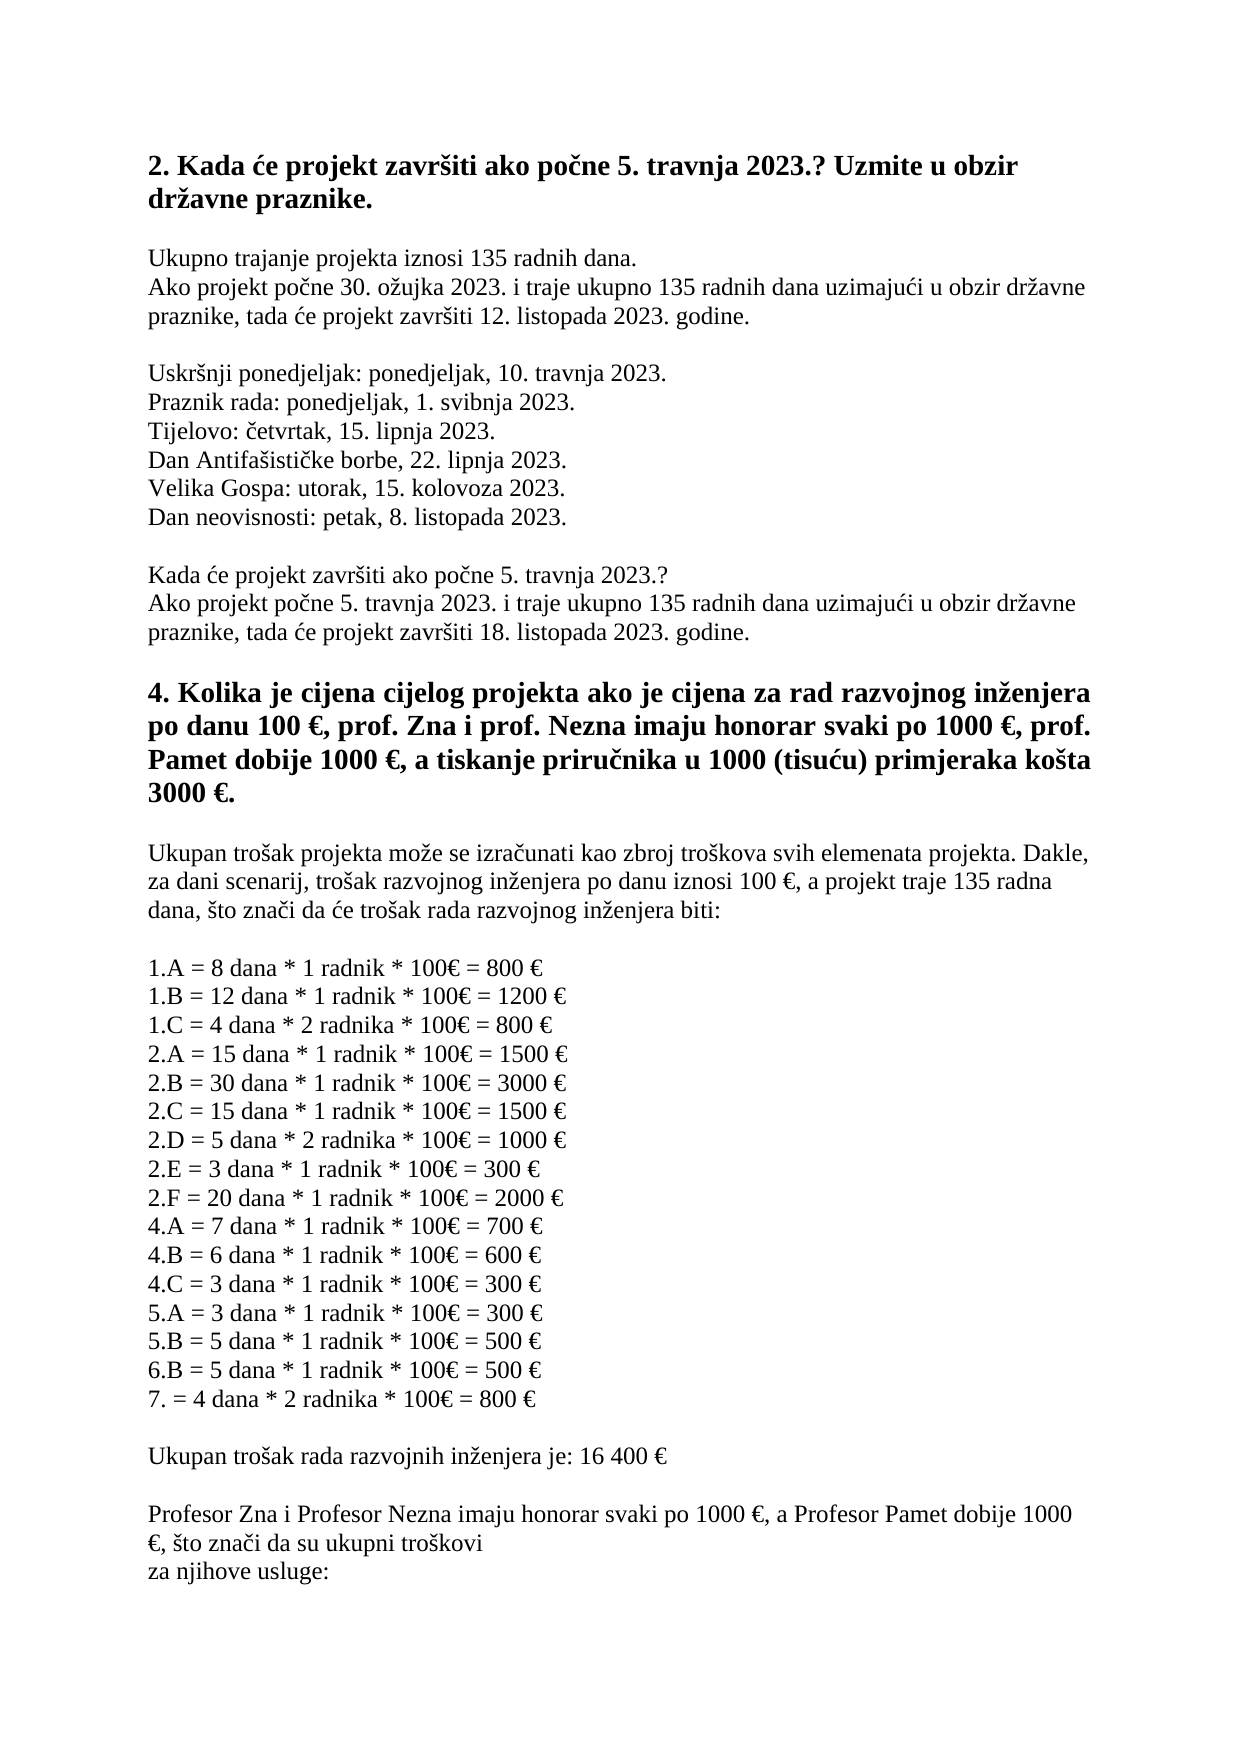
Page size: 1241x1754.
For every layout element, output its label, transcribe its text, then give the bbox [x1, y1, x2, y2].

text Ukupan trošak rada razvojnih inženjera je: 16 400 € [148, 1441, 1093, 1470]
text 1.B = 12 dana * 1 radnik * 100€ = 1200 € [148, 981, 1093, 1010]
text 6.B = 5 dana * 1 radnik * 100€ = 500 € [148, 1355, 1093, 1384]
text 2.E = 3 dana * 1 radnik * 100€ = 300 € [148, 1154, 1093, 1183]
text Velika Gospa: utorak, 15. kolovoza 2023. [148, 473, 1093, 502]
text Profesor Zna i Profesor Nezna imaju honorar svaki po 1000 €, a Profesor Pamet dobije 1000 €, što znači da su ukupni troškovi [148, 1499, 1093, 1556]
text Ako projekt počne 5. travnja 2023. i traje ukupno 135 radnih dana uzimajući u obzir državne praznike, tada će projekt završiti 18. listopada 2023. godine. [148, 588, 1093, 646]
text 1.A = 8 dana * 1 radnik * 100€ = 800 € [148, 953, 1093, 981]
text za njihove usluge: [148, 1556, 1093, 1585]
text Ukupno trajanje projekta iznosi 135 radnih dana. [148, 243, 1093, 272]
text 4.B = 6 dana * 1 radnik * 100€ = 600 € [148, 1240, 1093, 1269]
text 4. Kolika je cijena cijelog projekta ako je cijena za rad razvojnog inženjera po danu 100 €, prof. Zna i prof. Nezna imaju honorar svaki po 1000 €, prof. Pamet dobije 1000 €, a tiskanje priručnika u 1000 (tisuću) primjeraka košta 3000 €. [148, 675, 1093, 809]
text 2.A = 15 dana * 1 radnik * 100€ = 1500 € [148, 1039, 1093, 1068]
text 4.A = 7 dana * 1 radnik * 100€ = 700 € [148, 1211, 1093, 1240]
text 5.A = 3 dana * 1 radnik * 100€ = 300 € [148, 1298, 1093, 1326]
text Praznik rada: ponedjeljak, 1. svibnja 2023. [148, 387, 1093, 416]
text Kada će projekt završiti ako počne 5. travnja 2023.? [148, 560, 1093, 588]
text Dan neovisnosti: petak, 8. listopada 2023. [148, 502, 1093, 531]
text Ukupan trošak projekta može se izračunati kao zbroj troškova svih elemenata projekta. Dakle, za dani scenarij, trošak razvojnog inženjera po danu iznosi 100 €, a projekt traje 135 radna dana, što znači da će trošak rada razvojnog inženjera biti: [148, 838, 1093, 924]
text 2.C = 15 dana * 1 radnik * 100€ = 1500 € [148, 1096, 1093, 1125]
text 2. Kada će projekt završiti ako počne 5. travnja 2023.? Uzmite u obzir državne praznike. [148, 148, 1093, 215]
text 7. = 4 dana * 2 radnika * 100€ = 800 € [148, 1384, 1093, 1413]
text Tijelovo: četvrtak, 15. lipnja 2023. [148, 416, 1093, 445]
text Uskršnji ponedjeljak: ponedjeljak, 10. travnja 2023. [148, 358, 1093, 387]
text 2.D = 5 dana * 2 radnika * 100€ = 1000 € [148, 1125, 1093, 1154]
text 2.F = 20 dana * 1 radnik * 100€ = 2000 € [148, 1183, 1093, 1211]
text 2.B = 30 dana * 1 radnik * 100€ = 3000 € [148, 1068, 1093, 1096]
text Ako projekt počne 30. ožujka 2023. i traje ukupno 135 radnih dana uzimajući u obzir državne praznike, tada će projekt završiti 12. listopada 2023. godine. [148, 272, 1093, 330]
text 4.C = 3 dana * 1 radnik * 100€ = 300 € [148, 1269, 1093, 1298]
text 5.B = 5 dana * 1 radnik * 100€ = 500 € [148, 1326, 1093, 1355]
text Dan Antifašističke borbe, 22. lipnja 2023. [148, 445, 1093, 473]
text 1.C = 4 dana * 2 radnika * 100€ = 800 € [148, 1010, 1093, 1039]
